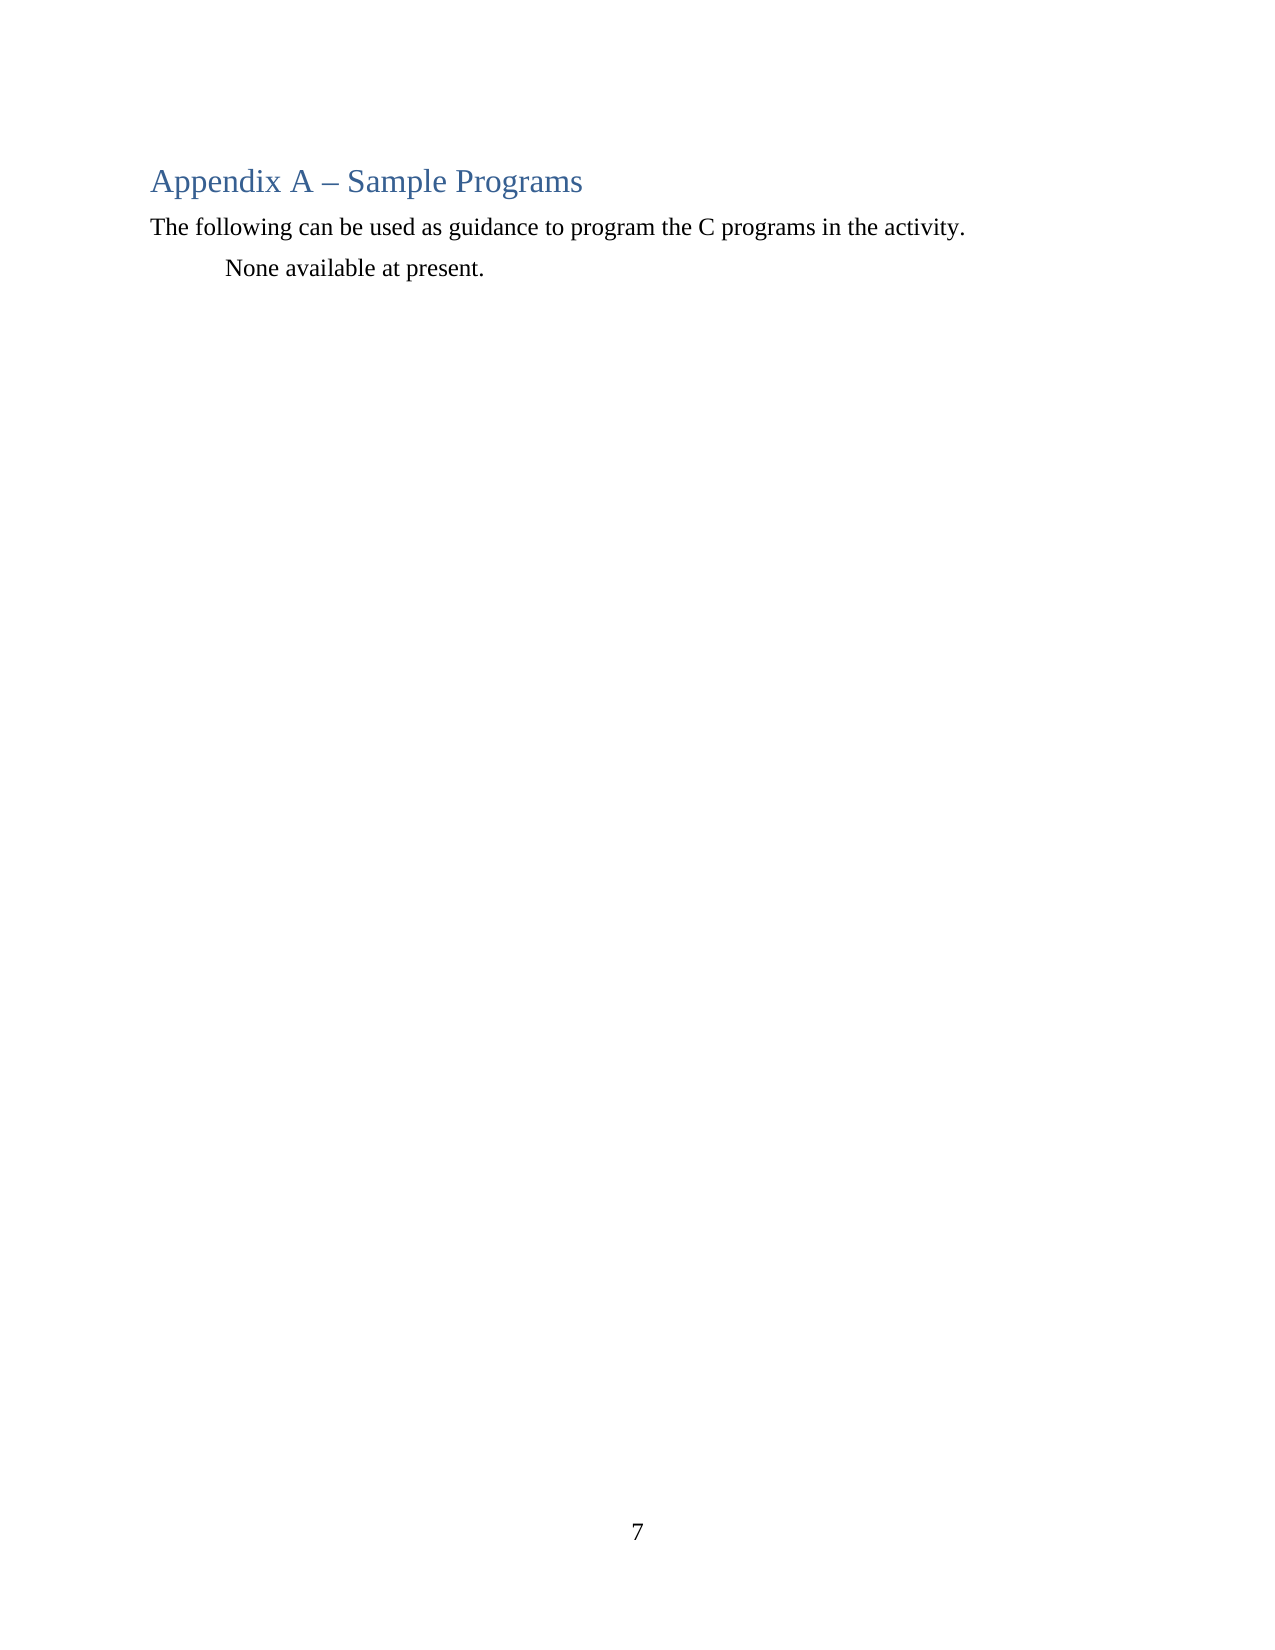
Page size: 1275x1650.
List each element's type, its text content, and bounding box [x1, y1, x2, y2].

text None available at present. [150, 253, 1125, 282]
text The following can be used as guidance to program the C programs in the activity. [150, 212, 1125, 241]
subtitle Appendix A – Sample Programs [150, 161, 1125, 199]
